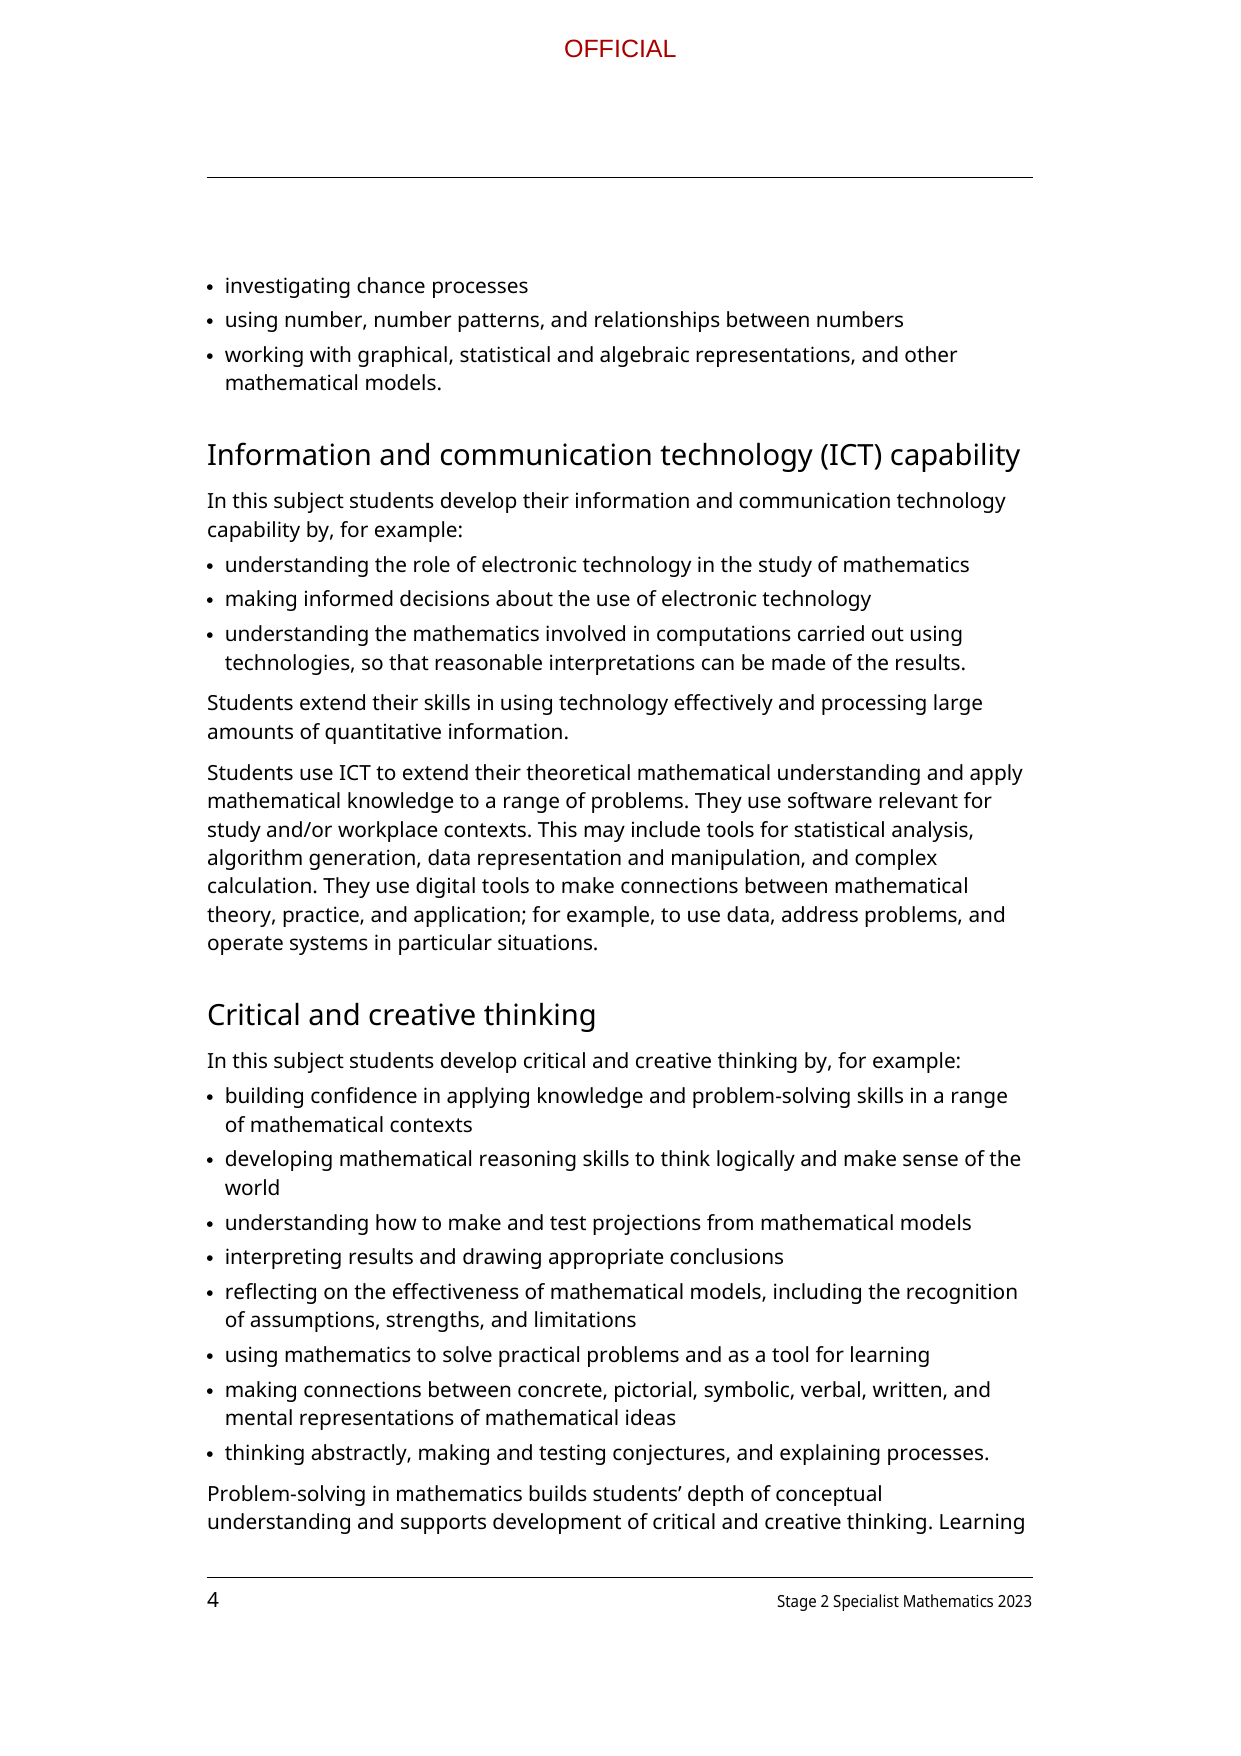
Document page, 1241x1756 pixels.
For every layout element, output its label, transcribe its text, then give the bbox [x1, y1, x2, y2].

text working with graphical, statistical and algebraic representations, and other mathematical models. [207, 340, 1033, 397]
text developing mathematical reasoning skills to think logically and make sense of the world [207, 1144, 1033, 1201]
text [207, 1479, 1033, 1536]
text building confidence in applying knowledge and problem-solving skills in a range of mathematical contexts [207, 1081, 1033, 1138]
text reflecting on the effectiveness of mathematical models, including the recognition of assumptions, strengths, and limitations [207, 1277, 1033, 1334]
text thinking abstractly, making and testing conjectures, and explaining processes. [207, 1438, 1033, 1466]
text using mathematics to solve practical problems and as a tool for learning [207, 1340, 1033, 1368]
text In this subject students develop their information and communication technology capability by, for example: [207, 487, 1033, 543]
text Students extend their skills in using technology effectively and processing large amounts of quantitative information. [207, 688, 1033, 745]
text In this subject students develop critical and creative thinking by, for example: [207, 1047, 1033, 1075]
text understanding the mathematics involved in computations carried out using technologies, so that reasonable interpretations can be made of the results. [207, 619, 1033, 676]
text using number, number patterns, and relationships between numbers [207, 305, 1033, 334]
text Critical and creative thinking [207, 994, 1033, 1034]
text making informed decisions about the use of electronic technology [207, 584, 1033, 613]
text Information and communication technology (ICT) capability [207, 434, 1033, 474]
text making connections between concrete, pictorial, symbolic, verbal, written, and mental representations of mathematical ideas [207, 1375, 1033, 1432]
text understanding the role of electronic technology in the study of mathematics [207, 550, 1033, 578]
text Students use ICT to extend their theoretical mathematical understanding and apply mathematical knowledge to a range of problems. They use software relevant for study and/or workplace contexts. This may include tools for statistical analysis, algorithm generation, data representation and manipulation, and complex calculation. They use digital tools to make connections between mathematical theory, practice, and application; for example, to use data, address problems, and operate systems in particular situations. [207, 758, 1033, 957]
text interpreting results and drawing appropriate conclusions [207, 1242, 1033, 1271]
text understanding how to make and test projections from mathematical models [207, 1208, 1033, 1236]
text investigating chance processes [207, 271, 1033, 299]
